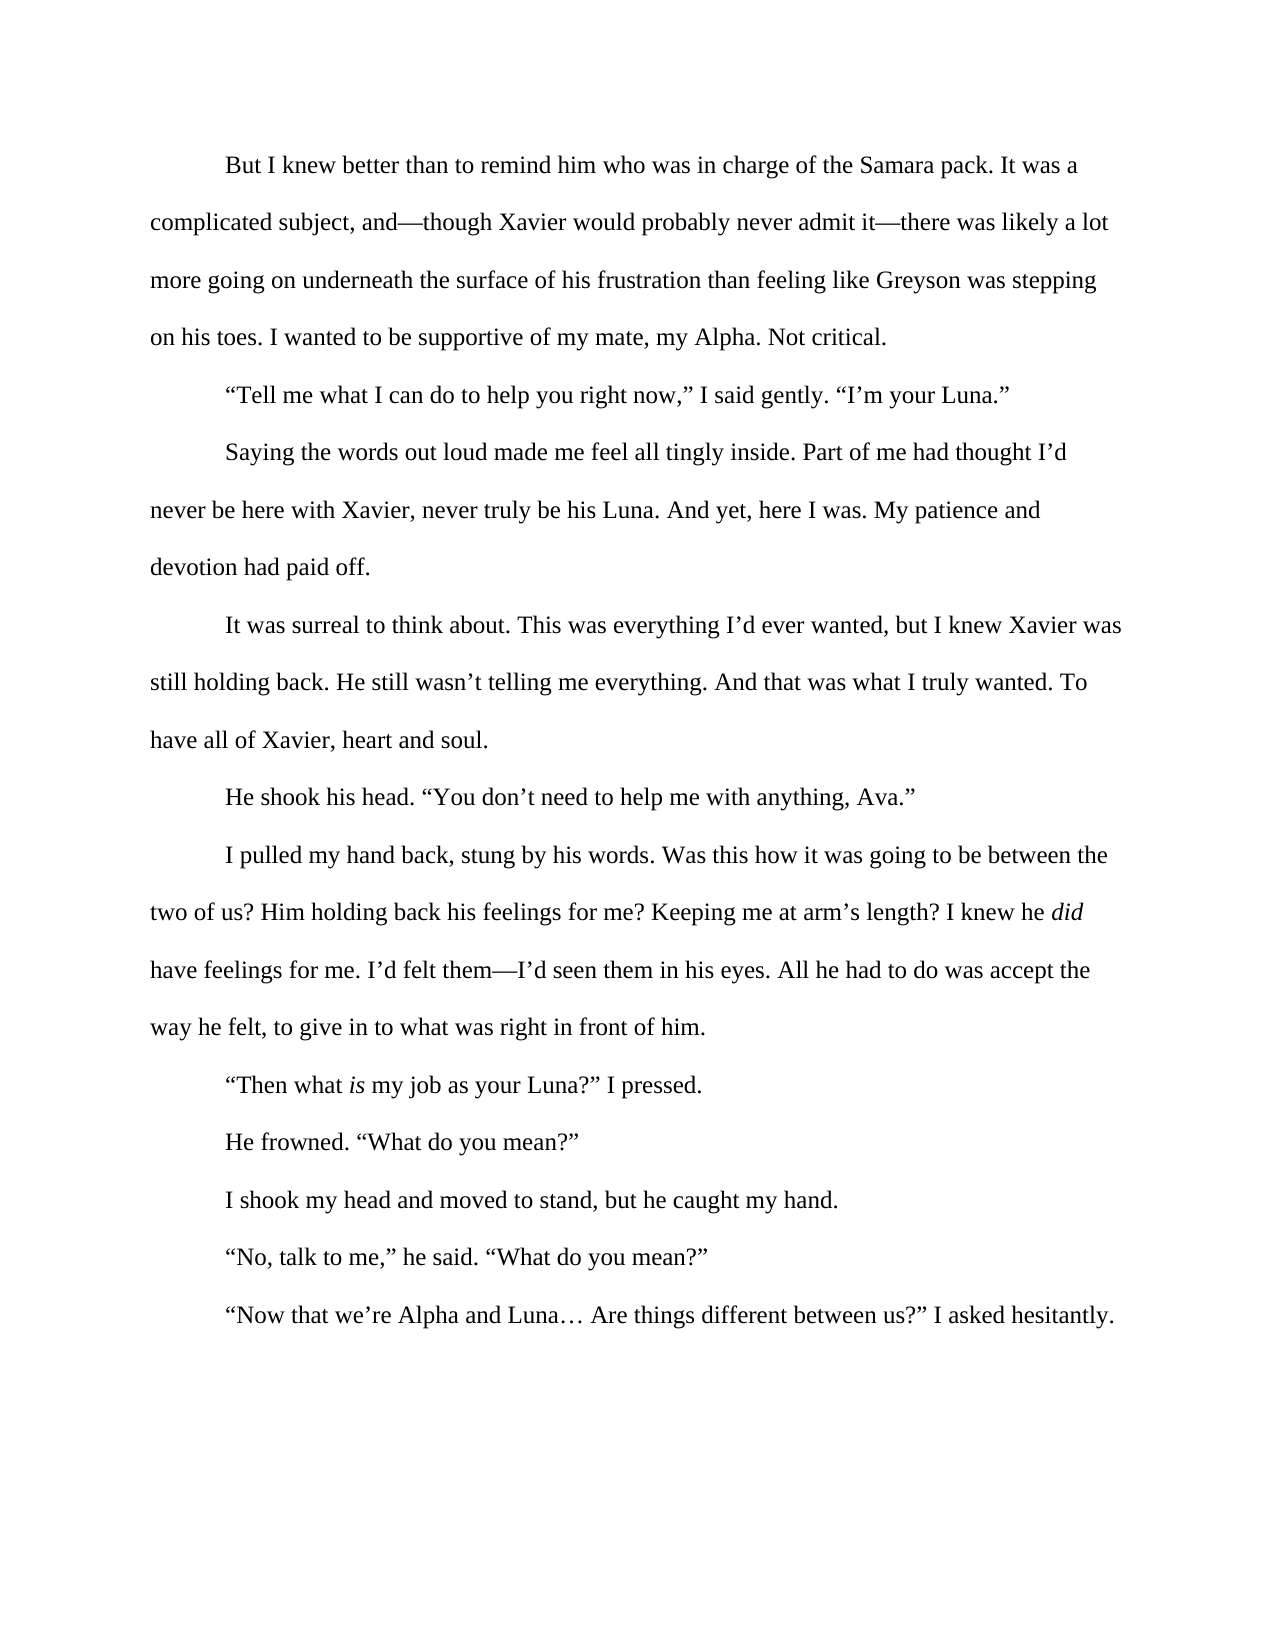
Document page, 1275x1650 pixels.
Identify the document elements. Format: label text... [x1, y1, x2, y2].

text He shook his head. “You don’t need to help me with anything, Ava.” [150, 782, 1125, 811]
text “Now that we’re Alpha and Luna… Are things different between us?” I asked hesitantly. [150, 1300, 1125, 1329]
text He frowned. “What do you mean?” [150, 1127, 1125, 1156]
text “No, talk to me,” he said. “What do you mean?” [150, 1242, 1125, 1271]
text But I knew better than to remind him who was in charge of the Samara pack. It was a complicated subject, and—though Xavier would probably never admit it—there was likely a lot more going on underneath the surface of his frustration than feeling like Greyson was stepping on his toes. I wanted to be supportive of my mate, my Alpha. Not critical. [150, 150, 1125, 351]
text “Tell me what I can do to help you right now,” I said gently. “I’m your Luna.” [150, 380, 1125, 409]
text I shook my head and moved to stand, but he caught my hand. [150, 1185, 1125, 1214]
text Saying the words out loud made me feel all tingly inside. Part of me had thought I’d never be here with Xavier, never truly be his Luna. And yet, here I was. My patience and devotion had paid off. [150, 437, 1125, 581]
text I pulled my hand back, stung by his words. Was this how it was going to be between the two of us? Him holding back his feelings for me? Keeping me at arm’s length? I knew he did have feelings for me. I’d felt them—I’d seen them in his eyes. All he had to do was accept the way he felt, to give in to what was right in front of him. [150, 840, 1125, 1041]
text It was surreal to think about. This was everything I’d ever wanted, but I knew Xavier was still holding back. He still wasn’t telling me everything. And that was what I truly wanted. To have all of Xavier, heart and soul. [150, 610, 1125, 754]
text “Then what is my job as your Luna?” I pressed. [150, 1070, 1125, 1099]
